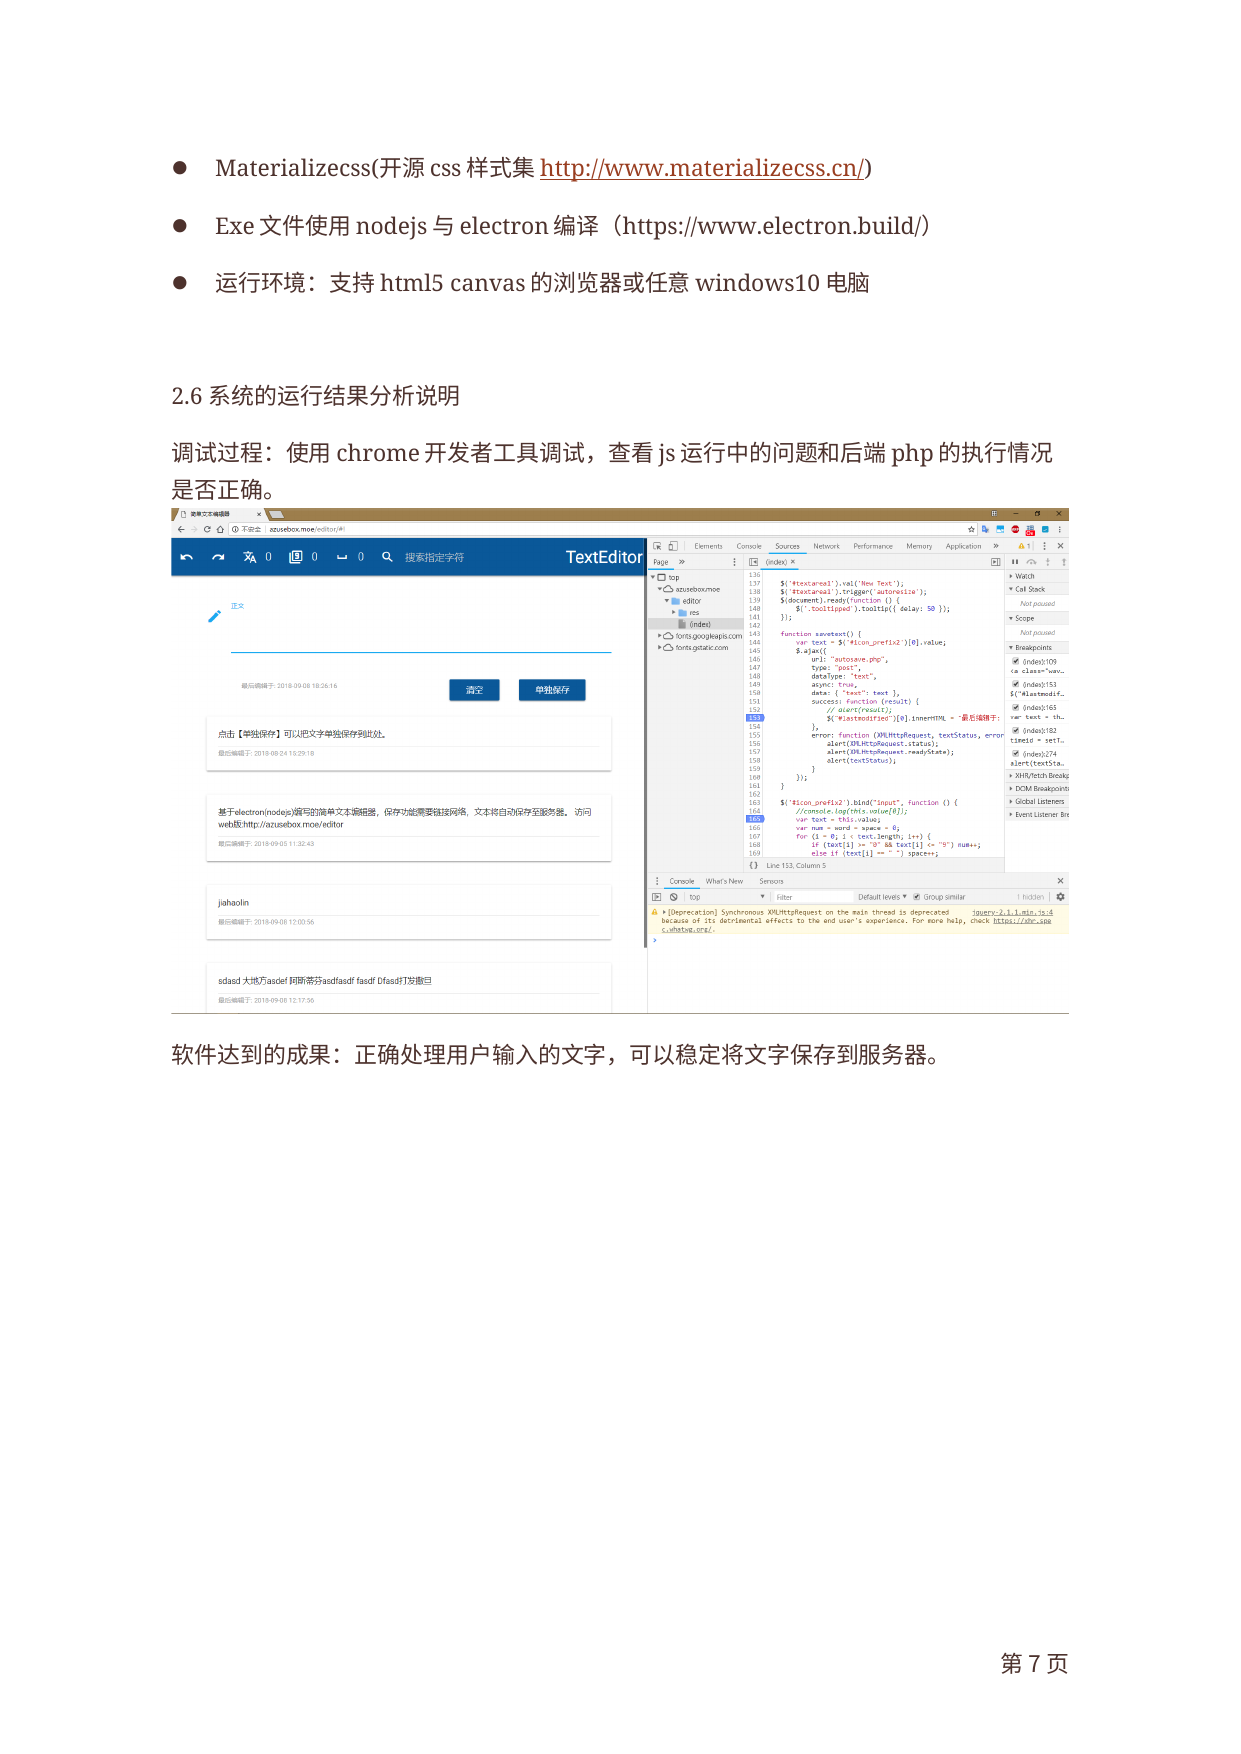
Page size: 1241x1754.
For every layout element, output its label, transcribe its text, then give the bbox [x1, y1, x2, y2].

list Exe文件使用nodejs与electron编译（https://www.electron.build/） [171, 207, 1069, 241]
list Materializecss(开源css样式集 http://www.materializecss.cn/) [171, 150, 1069, 183]
text 2.6 系统的运行结果分析说明 [171, 378, 1069, 411]
list 运行环境：支持html5 canvas的浏览器或任意windows10电脑 [171, 265, 1069, 298]
picture [171, 508, 1069, 1014]
text 调试过程：使用chrome开发者工具调试，查看js运行中的问题和后端php的执行情况是否正确。 [171, 435, 1069, 508]
text 软件达到的成果：正确处理用户输入的文字，可以稳定将文字保存到服务器。 [171, 1037, 1069, 1070]
